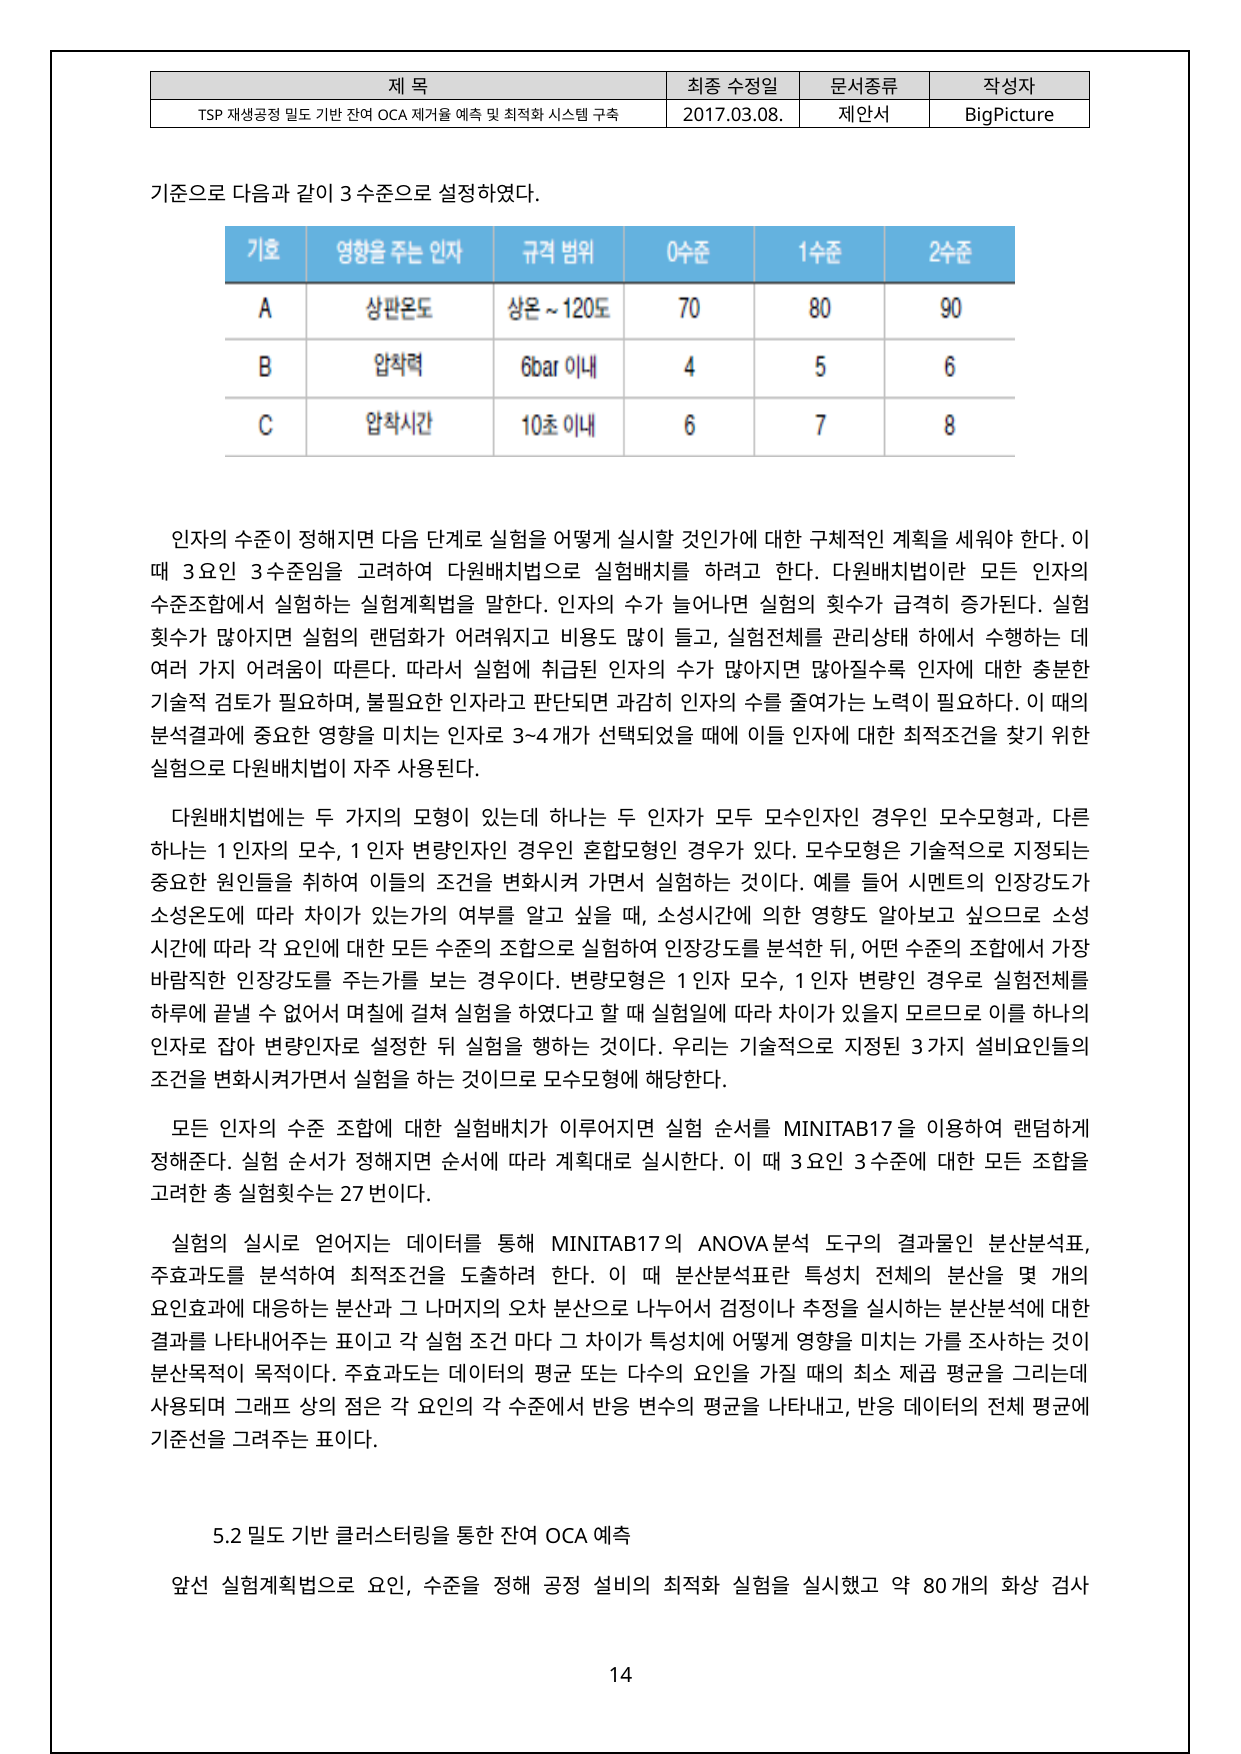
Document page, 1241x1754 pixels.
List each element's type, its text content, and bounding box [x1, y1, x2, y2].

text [150, 177, 1090, 207]
text 인자의 수준이 정해지면 다음 단계로 실험을 어떻게 실시할 것인가에 대한 구체적인 계획을 세워야 한다. 이 때 3요인 3수준임을 고려하여 다원배치법으로 실험배치를 하려고 한다. 다원배치법이란 모든 인자의 수준조합에서 실험하는 실험계획법을 말한다. 인자의 수가 늘어나면 실험의 횟수가 급격히 증가된다. 실험 횟수가 많아지면 실험의 랜덤화가 어려워지고 비용도 많이 들고, 실험전체를 관리상태 하에서 수행하는 데 여러 가지 어려움이 따른다. 따라서 실험에 취급된 인자의 수가 많아지면 많아질수록 인자에 대한 충분한 기술적 검토가 필요하며, 불필요한 인자라고 판단되면 과감히 인자의 수를 줄여가는 노력이 필요하다. 이 때의 분석결과에 중요한 영향을 미치는 인자로 3~4개가 선택되었을 때에 이들 인자에 대한 최적조건을 찾기 위한 실험으로 다원배치법이 자주 사용된다. [150, 523, 1090, 782]
text 실험의 실시로 얻어지는 데이터를 통해 MINITAB17의 ANOVA분석 도구의 결과물인 분산분석표, 주효과도를 분석하여 최적조건을 도출하려 한다. 이 때 분산분석표란 특성치 전체의 분산을 몇 개의 요인효과에 대응하는 분산과 그 나머지의 오차 분산으로 나누어서 검정이나 추정을 실시하는 분산분석에 대한 결과를 나타내어주는 표이고 각 실험 조건 마다 그 차이가 특성치에 어떻게 영향을 미치는 가를 조사하는 것이 분산목적이 목적이다. 주효과도는 데이터의 평균 또는 다수의 요인을 가질 때의 최소 제곱 평균을 그리는데 사용되며 그래프 상의 점은 각 요인의 각 수준에서 반응 변수의 평균을 나타내고, 반응 데이터의 전체 평균에 기준선을 그려주는 표이다. [150, 1227, 1090, 1453]
picture [225, 226, 1015, 457]
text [150, 1569, 1090, 1599]
text 모든 인자의 수준 조합에 대한 실험배치가 이루어지면 실험 순서를 MINITAB17을 이용하여 랜덤하게 정해준다. 실험 순서가 정해지면 순서에 따라 계획대로 실시한다. 이 때 3요인 3수준에 대한 모든 조합을 고려한 총 실험횟수는 27번이다. [150, 1112, 1090, 1208]
text 다원배치법에는 두 가지의 모형이 있는데 하나는 두 인자가 모두 모수인자인 경우인 모수모형과, 다른 하나는 1인자의 모수, 1인자 변량인자인 경우인 혼합모형인 경우가 있다. 모수모형은 기술적으로 지정되는 중요한 원인들을 취하여 이들의 조건을 변화시켜 가면서 실험하는 것이다. 예를 들어 시멘트의 인장강도가 소성온도에 따라 차이가 있는가의 여부를 알고 싶을 때, 소성시간에 의한 영향도 알아보고 싶으므로 소성 시간에 따라 각 요인에 대한 모든 수준의 조합으로 실험하여 인장강도를 분석한 뒤, 어떤 수준의 조합에서 가장 바람직한 인장강도를 주는가를 보는 경우이다. 변량모형은 1인자 모수, 1인자 변량인 경우로 실험전체를 하루에 끝낼 수 없어서 며칠에 걸쳐 실험을 하였다고 할 때 실험일에 따라 차이가 있을지 모르므로 이를 하나의 인자로 잡아 변량인자로 설정한 뒤 실험을 행하는 것이다. 우리는 기술적으로 지정된 3가지 설비요인들의 조건을 변화시켜가면서 실험을 하는 것이므로 모수모형에 해당한다. [150, 801, 1090, 1093]
subtitle 5.2 밀도 기반 클러스터링을 통한 잔여 OCA 예측 [212, 1520, 1090, 1550]
